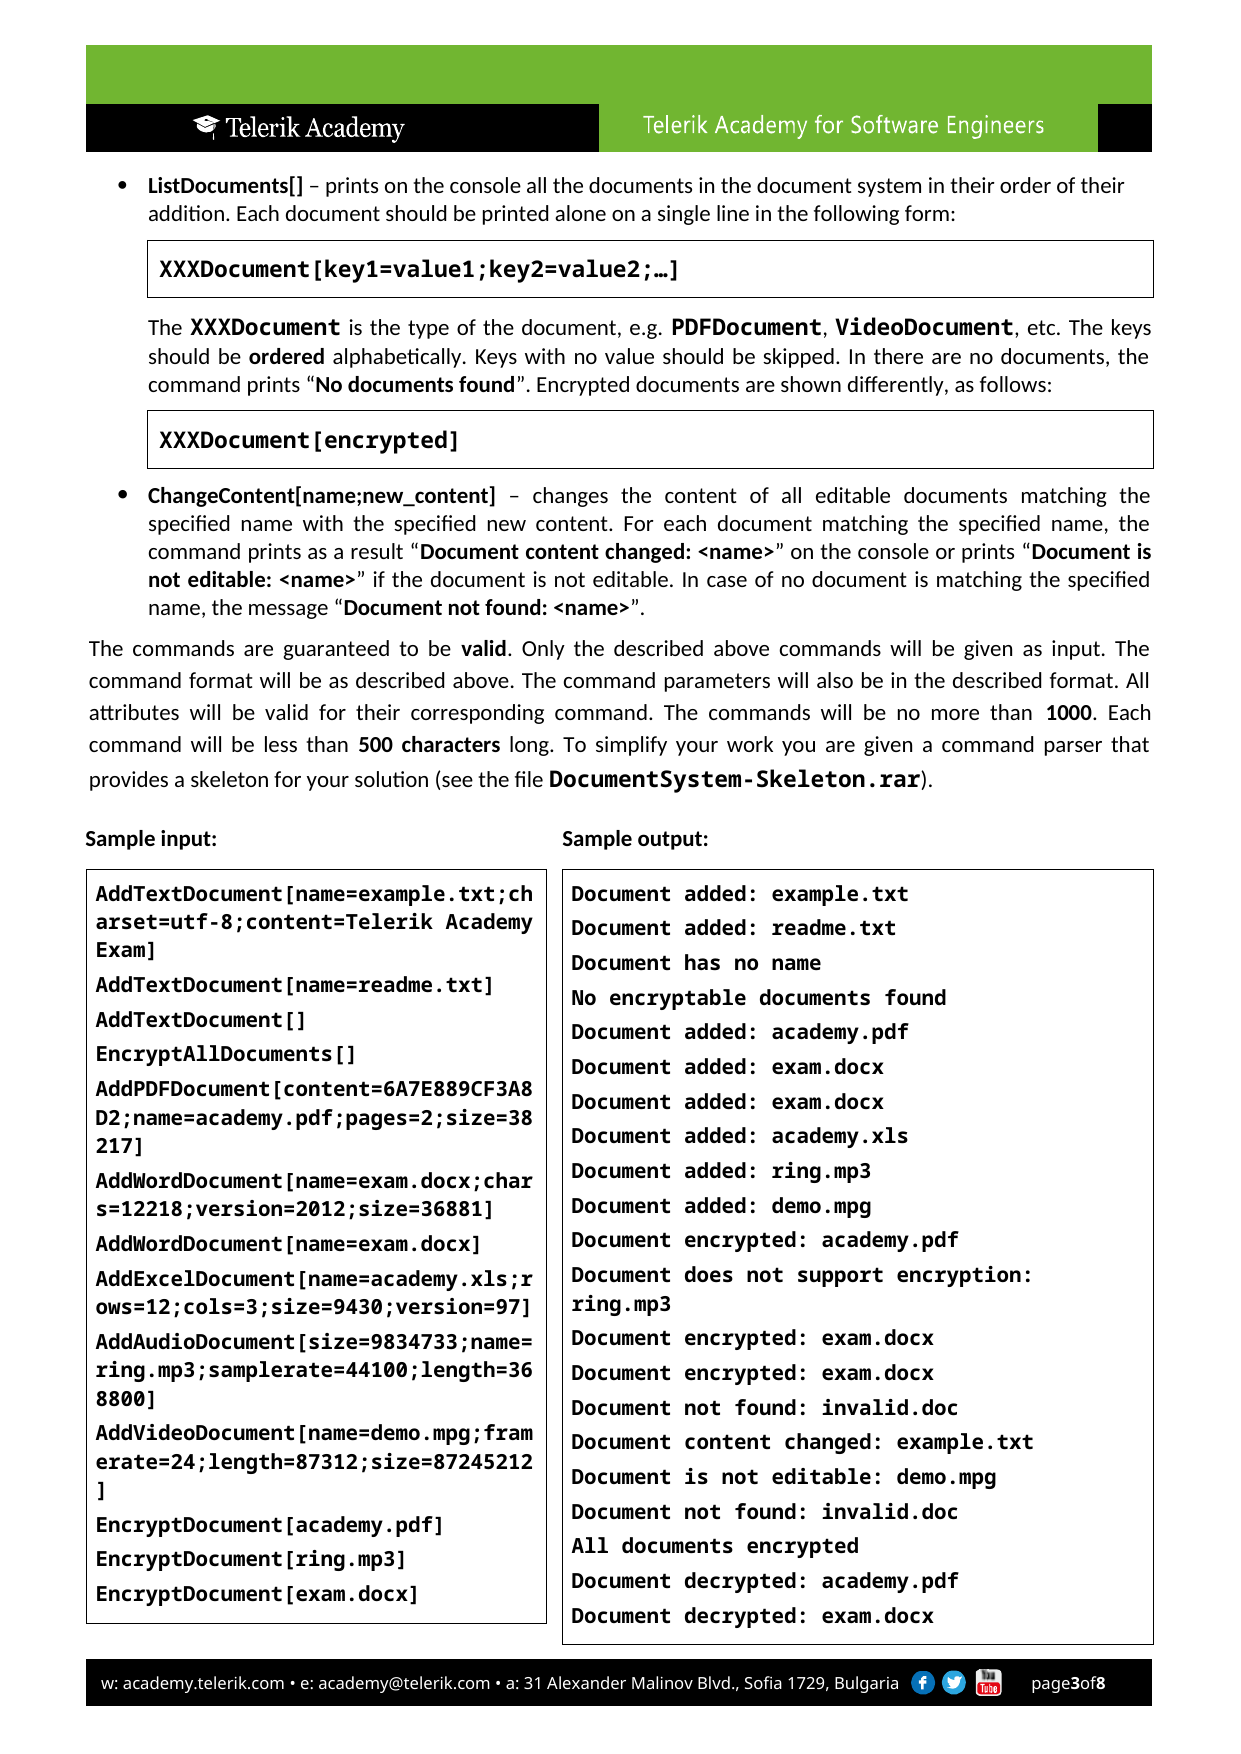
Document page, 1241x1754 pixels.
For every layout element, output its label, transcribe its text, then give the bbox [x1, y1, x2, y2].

table_header Sample output: [551, 812, 1167, 1645]
list The XXXDocument is the type of the document, e.g. PDFDocument, VideoDocument, etc. The keys should be ordered alphabetically. Keys with no value should be skipped. In there are no documents, the command prints “No documents found”. Encrypted documents are shown differently, as follows: [148, 311, 1152, 398]
text The commands are guaranteed to be valid. Only the described above commands will be given as input. The command format will be as described above. The command parameters will also be in the described format. All attributes will be valid for their corresponding command. The commands will be no more than 1000. Each command will be less than 500 characters long. To simplify your work you are given a command parser that provides a skeleton for your solution (see the file DocumentSystem-Skeleton.rar). [89, 634, 1152, 794]
table_header Sample input: [74, 812, 551, 1645]
list ListDocuments[] – prints on the console all the documents in the document system in their order of their addition. Each document should be printed alone on a single line in the following form: [118, 171, 1152, 227]
table_header XXXDocument[key1=value1;key2=value2;…] [148, 241, 1153, 297]
list ChangeContent[name;new_content] – changes the content of all editable documents matching the specified name with the specified new content. For each document matching the specified name, the command prints as a result “Document content changed: <name>” on the console or prints “Document is not editable: <name>” if the document is not editable. In case of no document is matching the specified name, the message “Document not found: <name>”. [118, 481, 1152, 621]
table_header XXXDocument[encrypted] [148, 411, 1153, 468]
